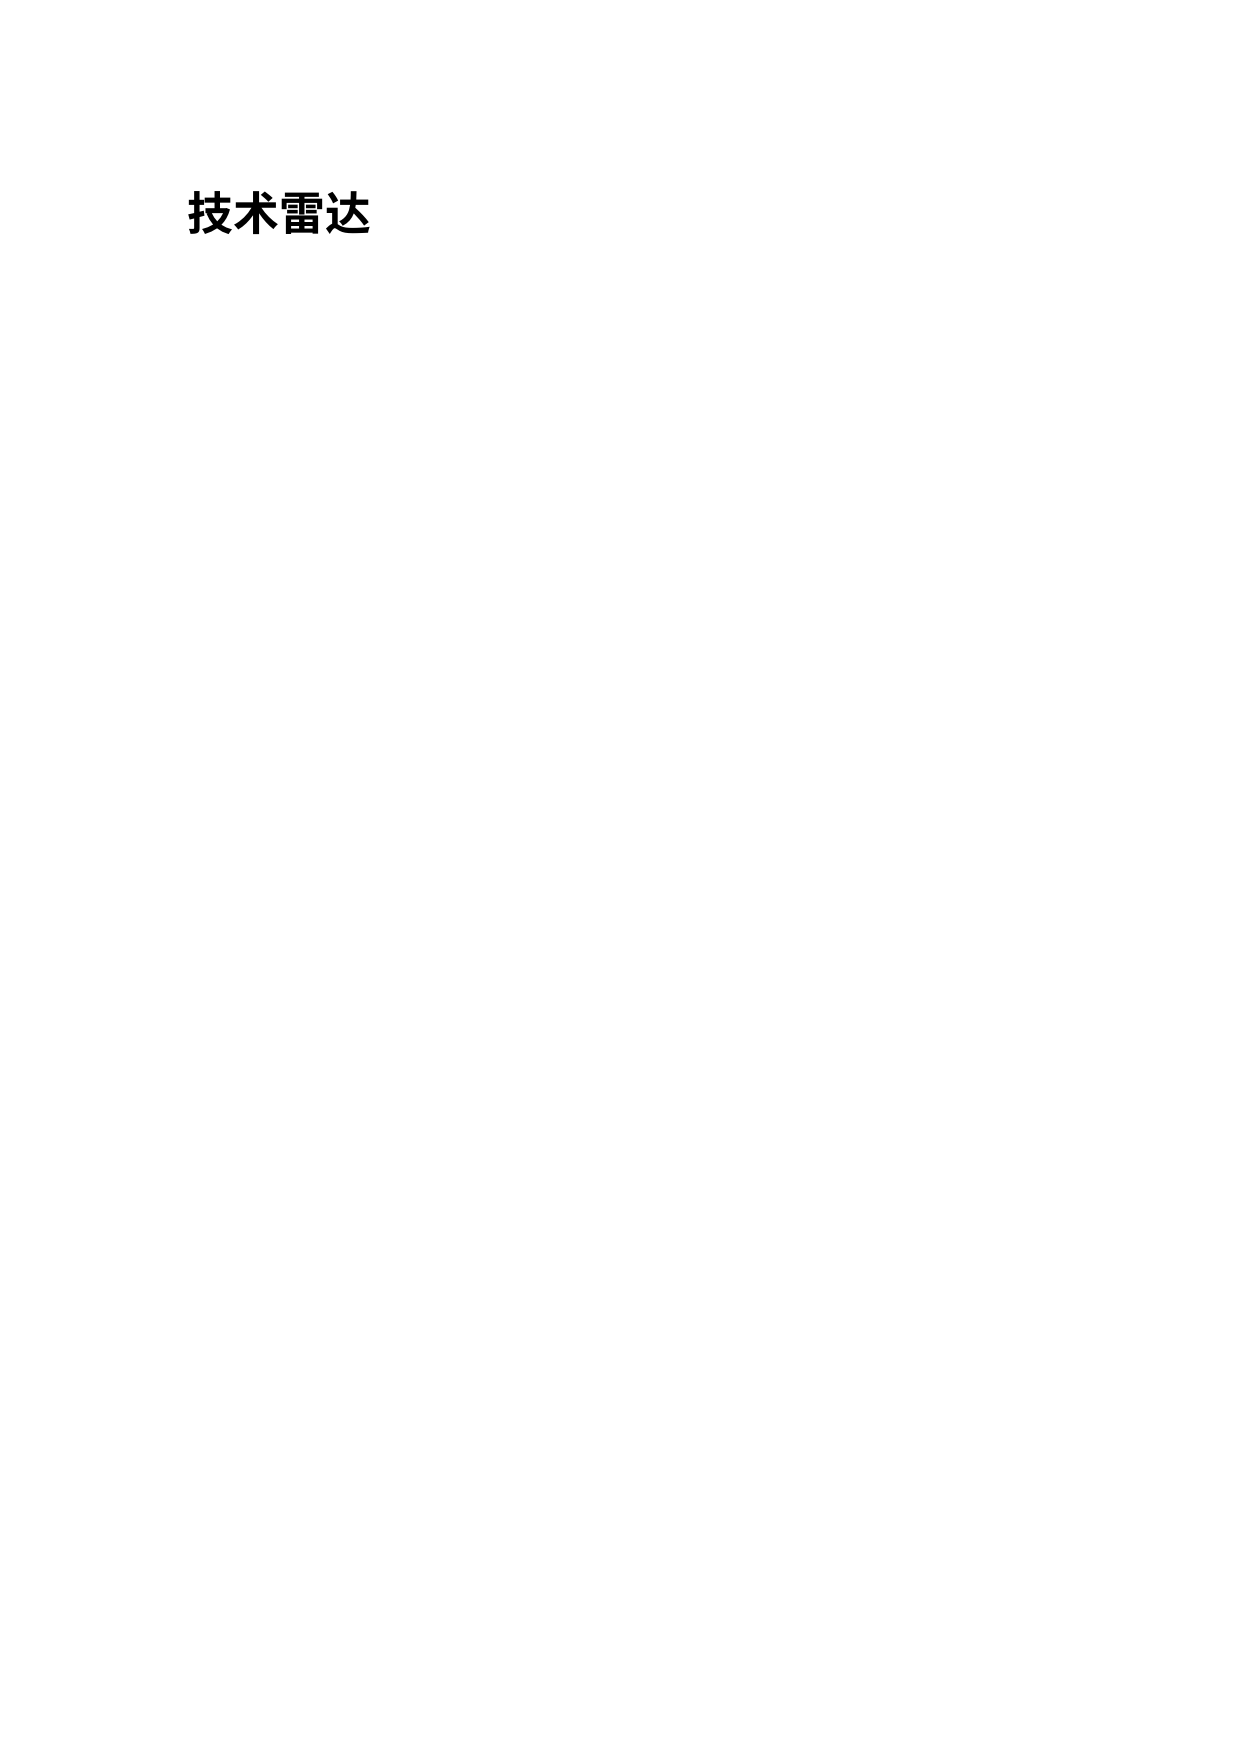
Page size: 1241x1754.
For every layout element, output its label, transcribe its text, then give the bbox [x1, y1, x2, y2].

subtitle 技术雷达 [187, 162, 1053, 259]
